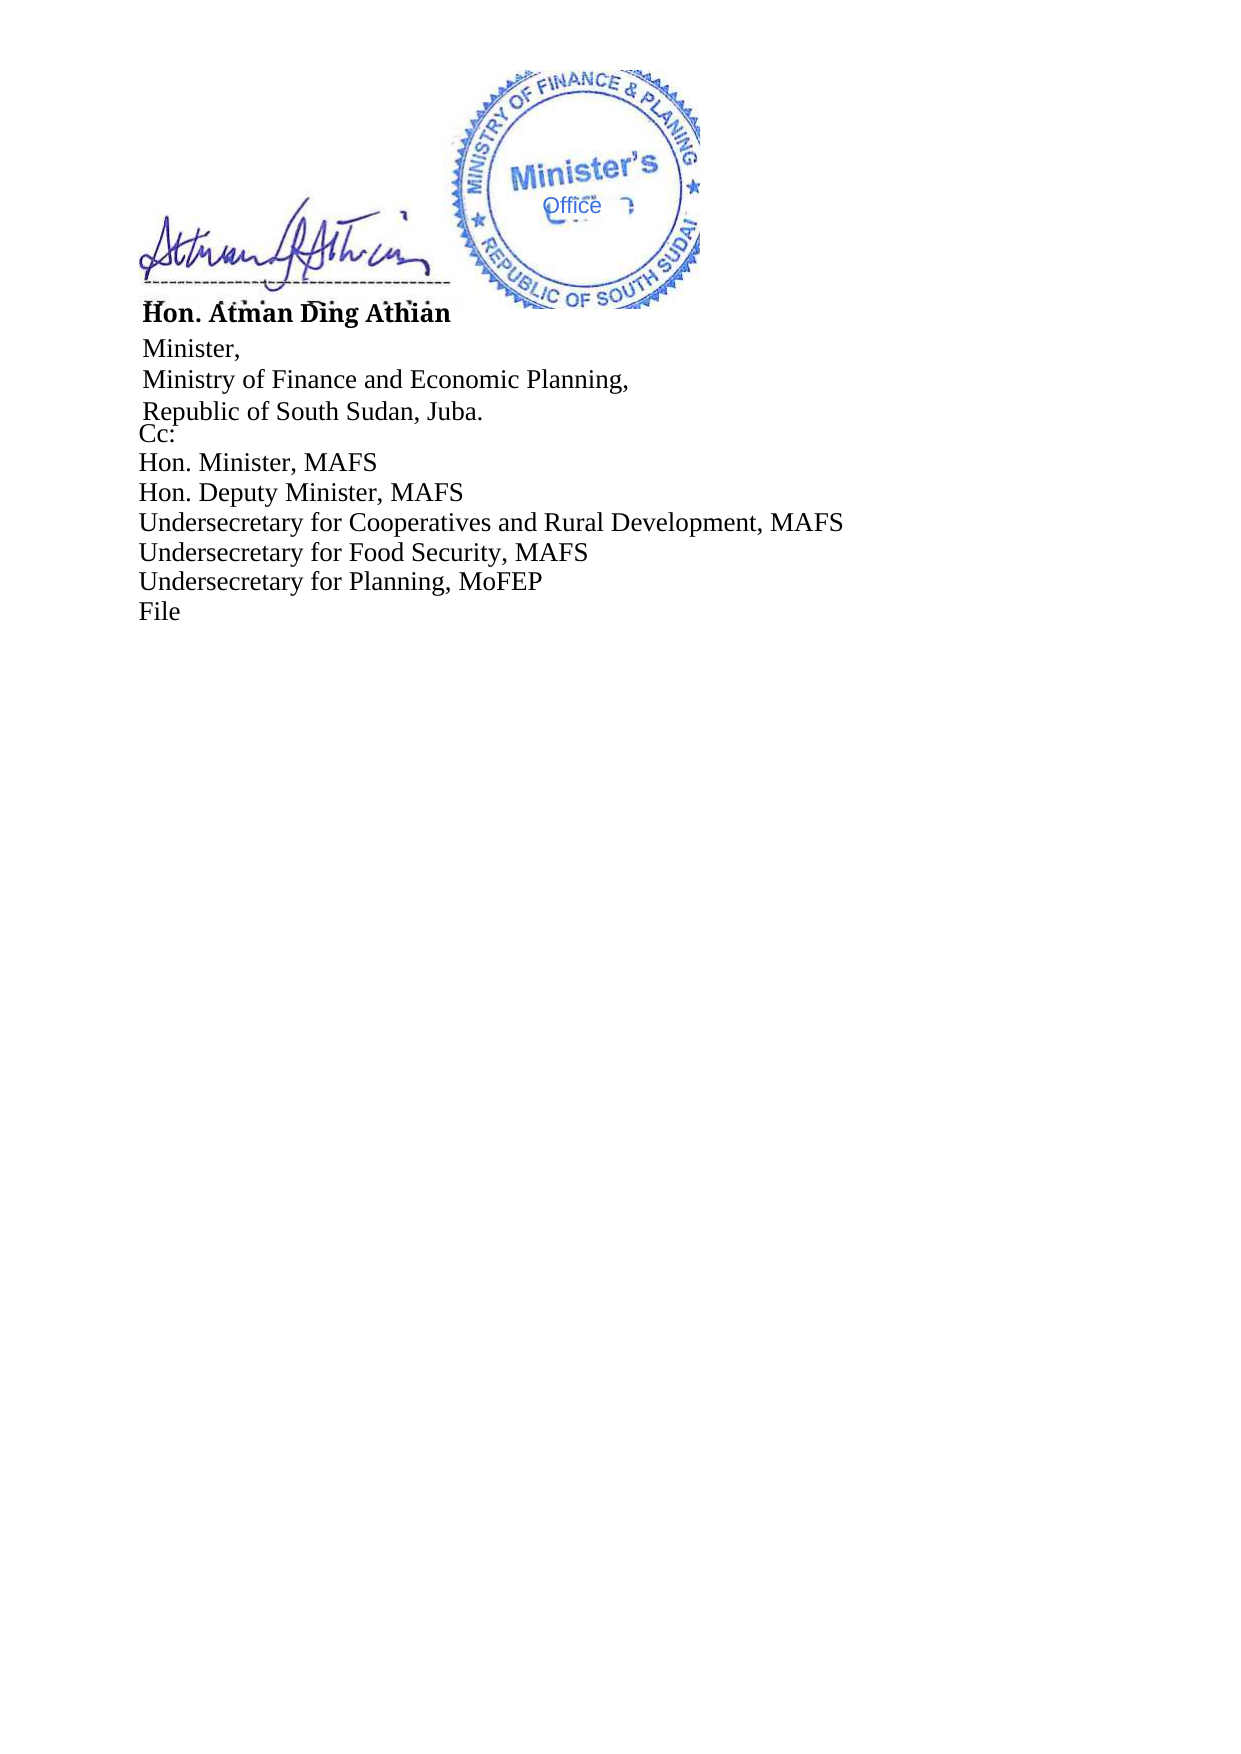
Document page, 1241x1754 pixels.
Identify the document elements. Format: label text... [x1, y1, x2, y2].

text File [138, 596, 892, 626]
text Hon. Atman Ding Athian [142, 296, 659, 330]
text Hon. Deputy Minister, MAFS [138, 477, 892, 507]
text Office [542, 192, 637, 218]
text Ministry of Finance and Economic Planning, Republic of South Sudan, Juba. [142, 363, 659, 426]
picture [138, 70, 701, 309]
text Undersecretary for Planning, MoFEP [138, 567, 892, 596]
text Hon. Minister, MAFS [138, 448, 892, 477]
text Undersecretary for Cooperatives and Rural Development, MAFS [138, 507, 892, 538]
text Cc: [138, 417, 892, 448]
text Undersecretary for Food Security, MAFS [138, 538, 892, 567]
text Minister, [142, 332, 659, 363]
